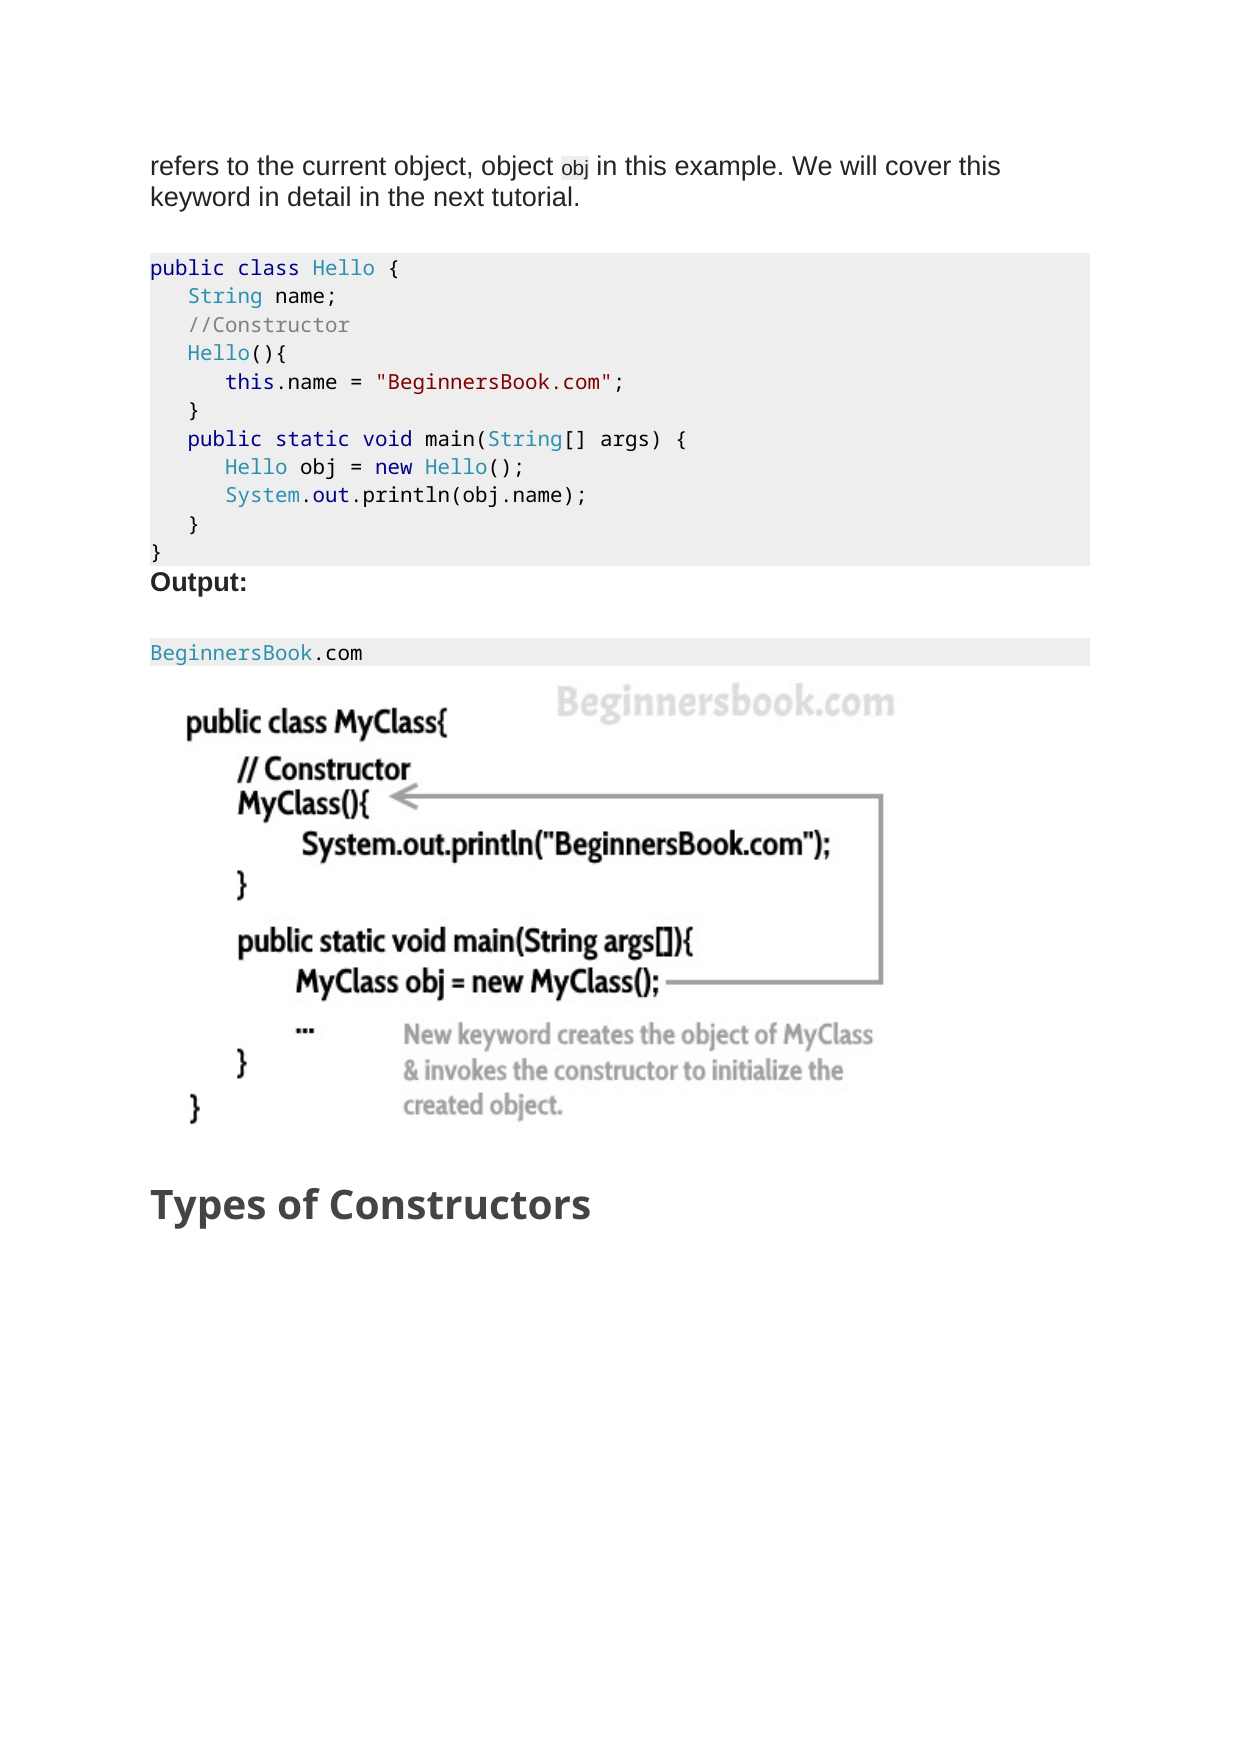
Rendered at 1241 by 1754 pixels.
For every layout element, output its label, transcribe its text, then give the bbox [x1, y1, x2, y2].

text Output: [150, 566, 1090, 597]
text Hello obj = new Hello(); [150, 452, 1090, 481]
text System.out.println(obj.name); [150, 481, 1090, 509]
text this.name = "BeginnersBook.com"; [150, 367, 1090, 395]
picture [150, 666, 932, 1135]
text } [150, 537, 1090, 566]
text Types of Constructors [150, 1176, 1090, 1231]
text } [150, 509, 1090, 537]
text Hello(){ [150, 338, 1090, 367]
text public class Hello { [150, 253, 1090, 282]
text } [150, 395, 1090, 424]
text //Constructor [150, 310, 1090, 338]
text public static void main(String[] args) { [150, 424, 1090, 452]
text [150, 150, 1090, 212]
text BeginnersBook.com [150, 638, 1090, 666]
text String name; [150, 282, 1090, 310]
